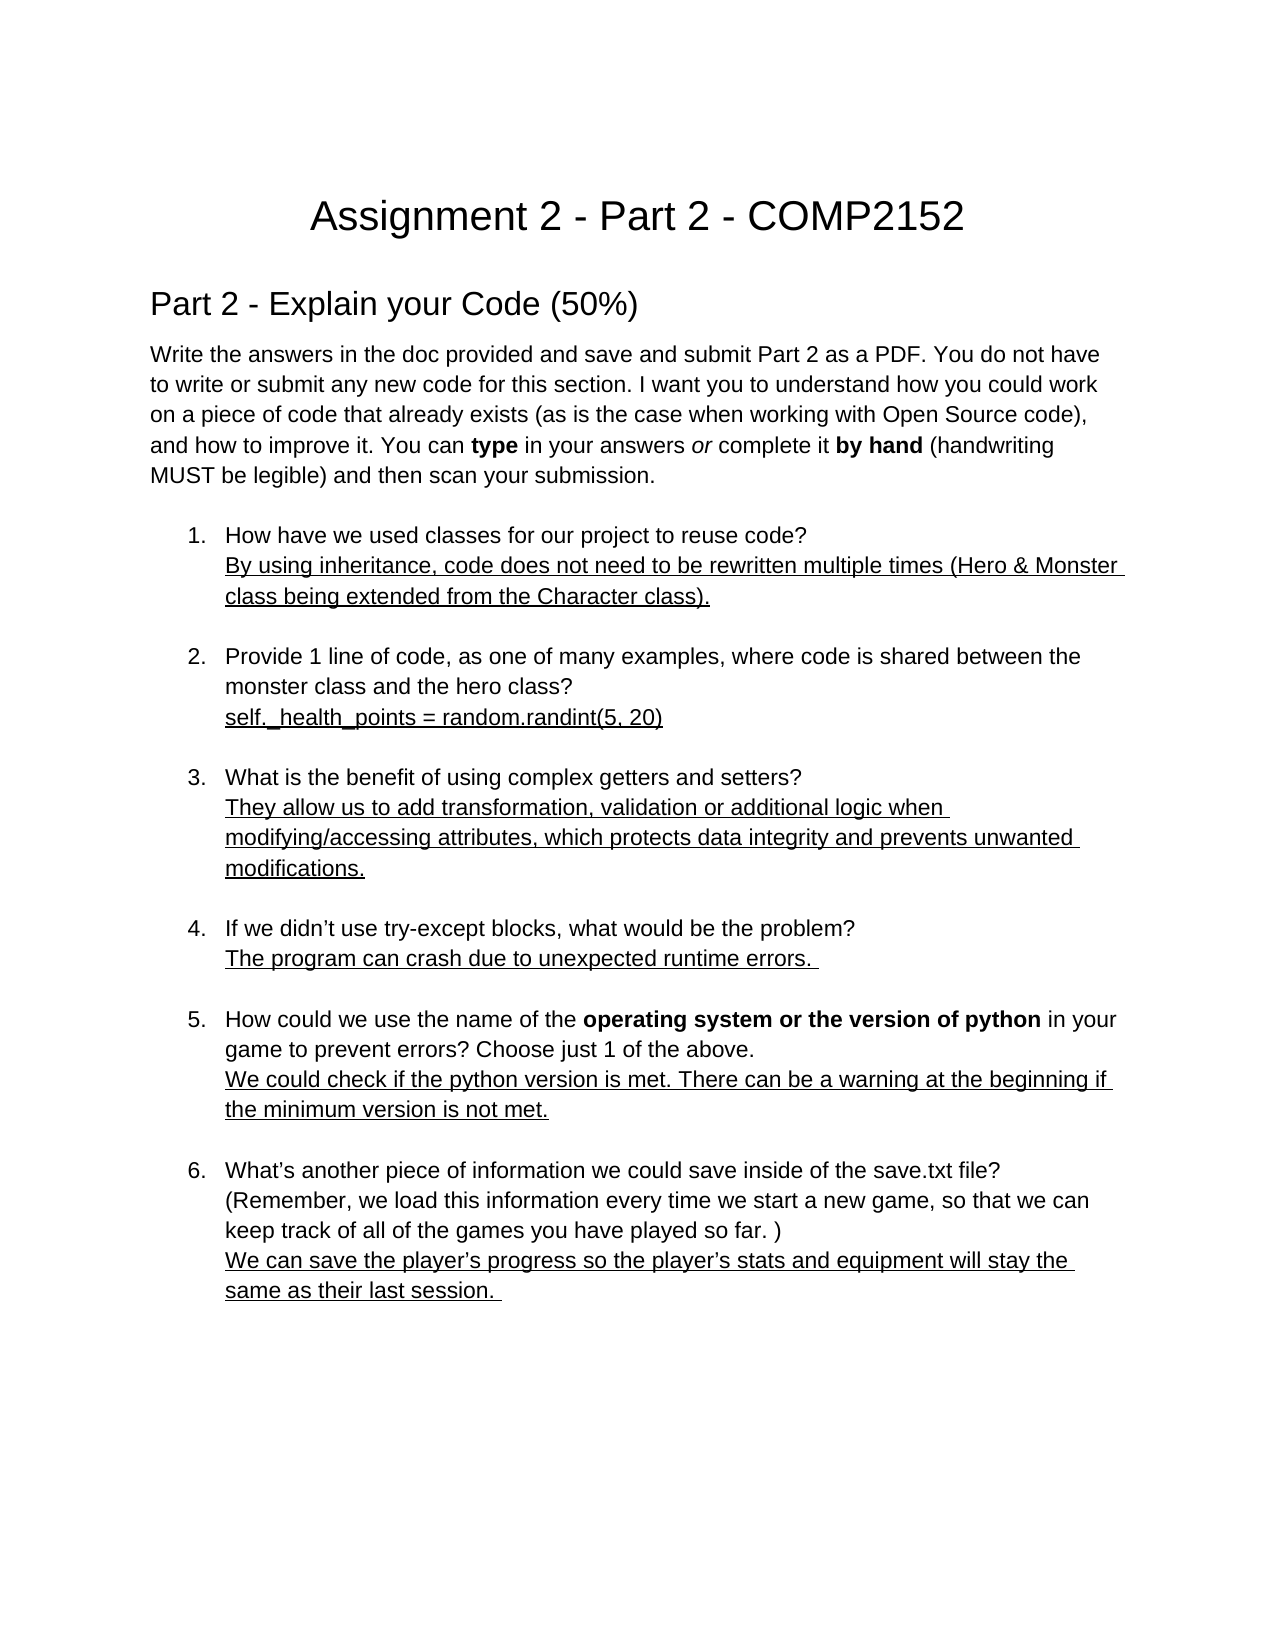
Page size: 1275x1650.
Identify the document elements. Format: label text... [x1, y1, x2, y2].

subtitle Part 2 - Explain your Code (50%) [150, 284, 1125, 323]
subtitle Assignment 2 - Part 2 - COMP2152 [150, 192, 1125, 239]
list What’s another piece of information we could save inside of the save.txt file? (Remember, we load this information every time we start a new game, so that we can keep track of all of the games you have played so far. ) We can save the player’s progress so the player’s stats and equipment will stay the same as their last session. [187, 1157, 1125, 1304]
list Provide 1 line of code, as one of many examples, where code is shared between the monster class and the hero class? self._health_points = random.randint(5, 20) [187, 643, 1125, 730]
text Write the answers in the doc provided and save and submit Part 2 as a PDF. You do not have to write or submit any new code for this section. I want you to understand how you could work on a piece of code that already exists (as is the case when working with Open Source code), and how to improve it. You can type in your answers or complete it by hand (handwriting MUST be legible) and then scan your submission. [150, 341, 1125, 488]
list How could we use the name of the operating system or the version of python in your game to prevent errors? Choose just 1 of the above. We could check if the python version is met. There can be a warning at the beginning if the minimum version is not met. [187, 1006, 1125, 1153]
list What is the benefit of using complex getters and setters? They allow us to add transformation, validation or additional logic when modifying/accessing attributes, which protects data integrity and prevents unwanted modifications. [187, 764, 1125, 911]
list How have we used classes for our project to reuse code? By using inheritance, code does not need to be rewritten multiple times (Hero & Monster class being extended from the Character class). [187, 522, 1125, 639]
text The program can crash due to unexpected runtime errors. [225, 945, 1125, 1002]
list If we didn’t use try-except blocks, what would be the problem? [187, 915, 1125, 941]
